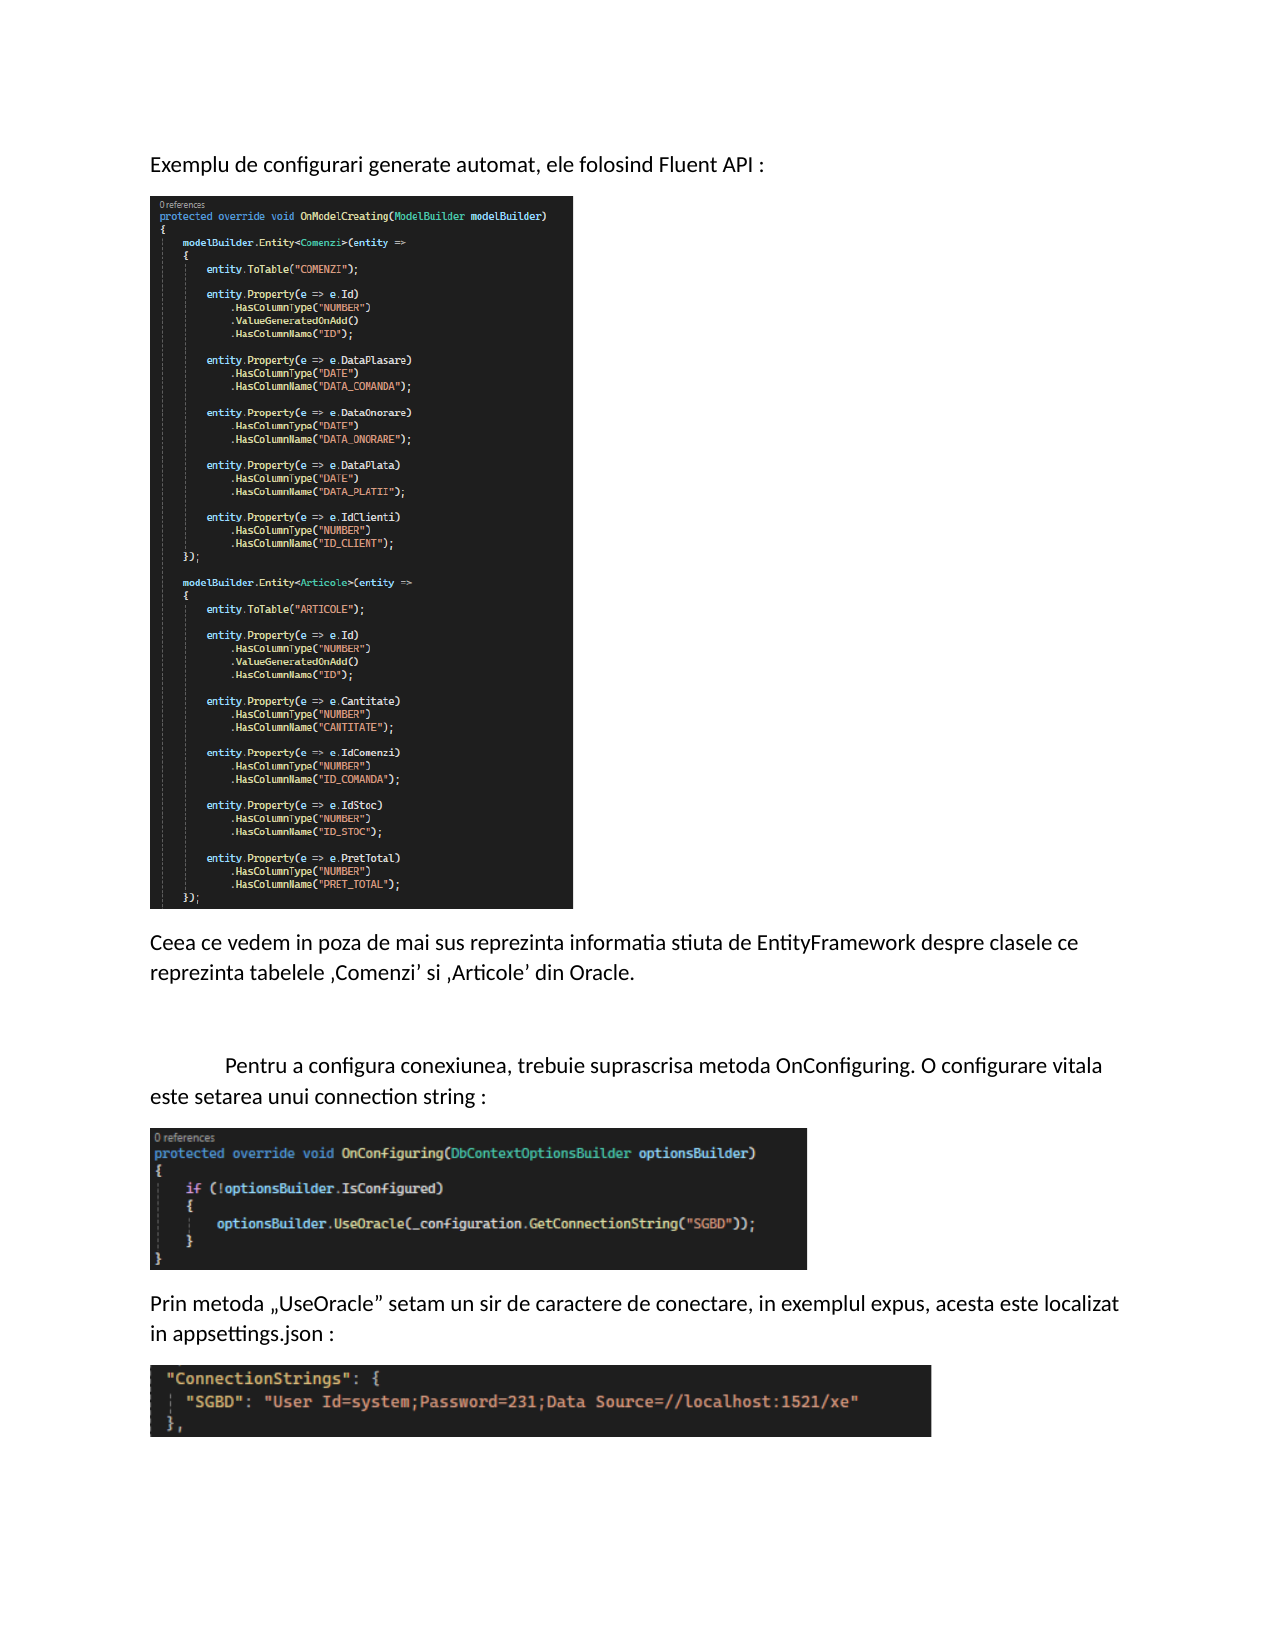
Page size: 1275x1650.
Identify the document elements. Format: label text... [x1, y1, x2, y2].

text Ceea ce vedem in poza de mai sus reprezinta informatia stiuta de EntityFramework despre clasele ce reprezinta tabelele ‚Comenzi’ si ‚Articole’ din Oracle. [150, 928, 1125, 986]
text Pentru a configura conexiunea, trebuie suprascrisa metoda OnConfiguring. O configurare vitala este setarea unui connection string : [150, 1052, 1125, 1110]
picture [150, 1365, 932, 1437]
picture [150, 1128, 808, 1270]
picture [150, 196, 574, 909]
text Prin metoda „UseOracle” setam un sir de caractere de conectare, in exemplul expus, acesta este localizat in appsettings.json : [150, 1289, 1125, 1347]
text Exemplu de configurari generate automat, ele folosind Fluent API : [150, 150, 1125, 178]
